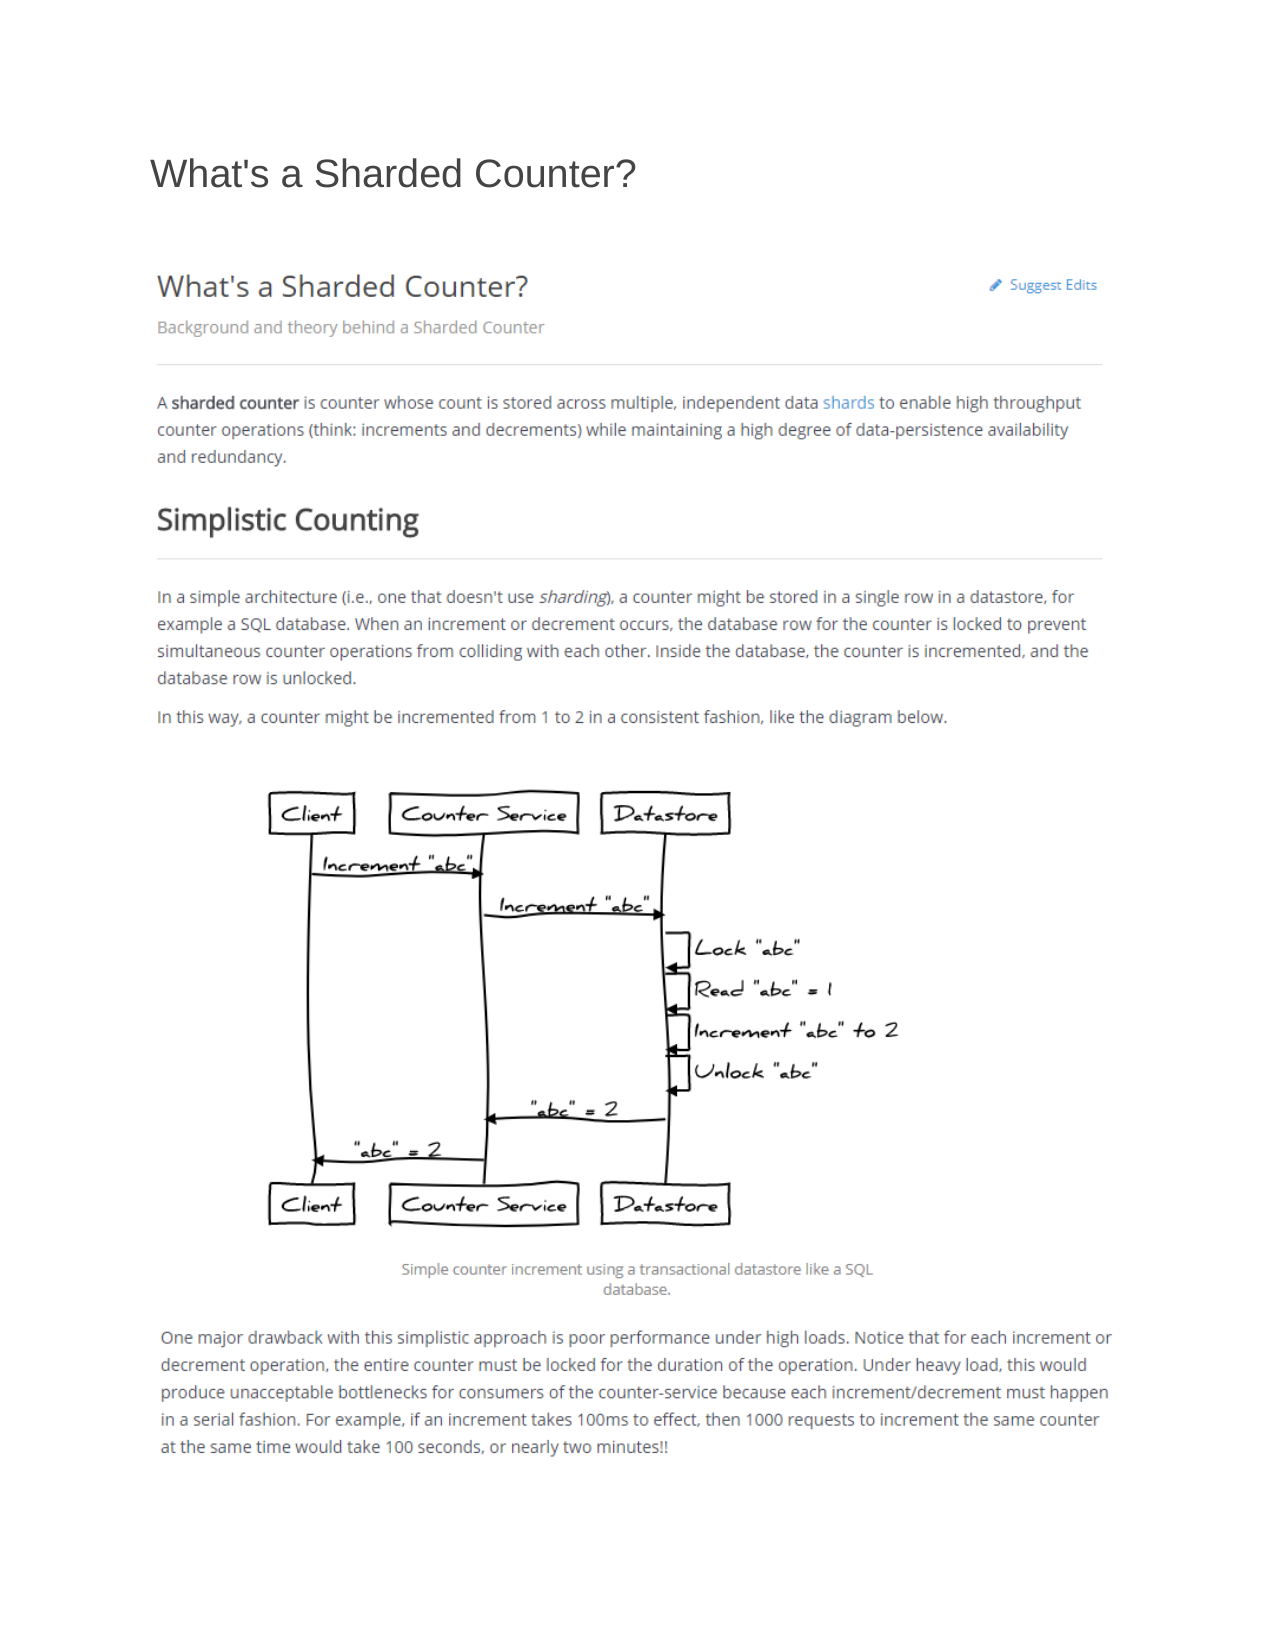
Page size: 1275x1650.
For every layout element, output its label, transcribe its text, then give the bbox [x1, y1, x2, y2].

picture [150, 264, 1125, 742]
text What's a Sharded Counter? [150, 150, 1125, 196]
picture [150, 766, 1125, 1465]
